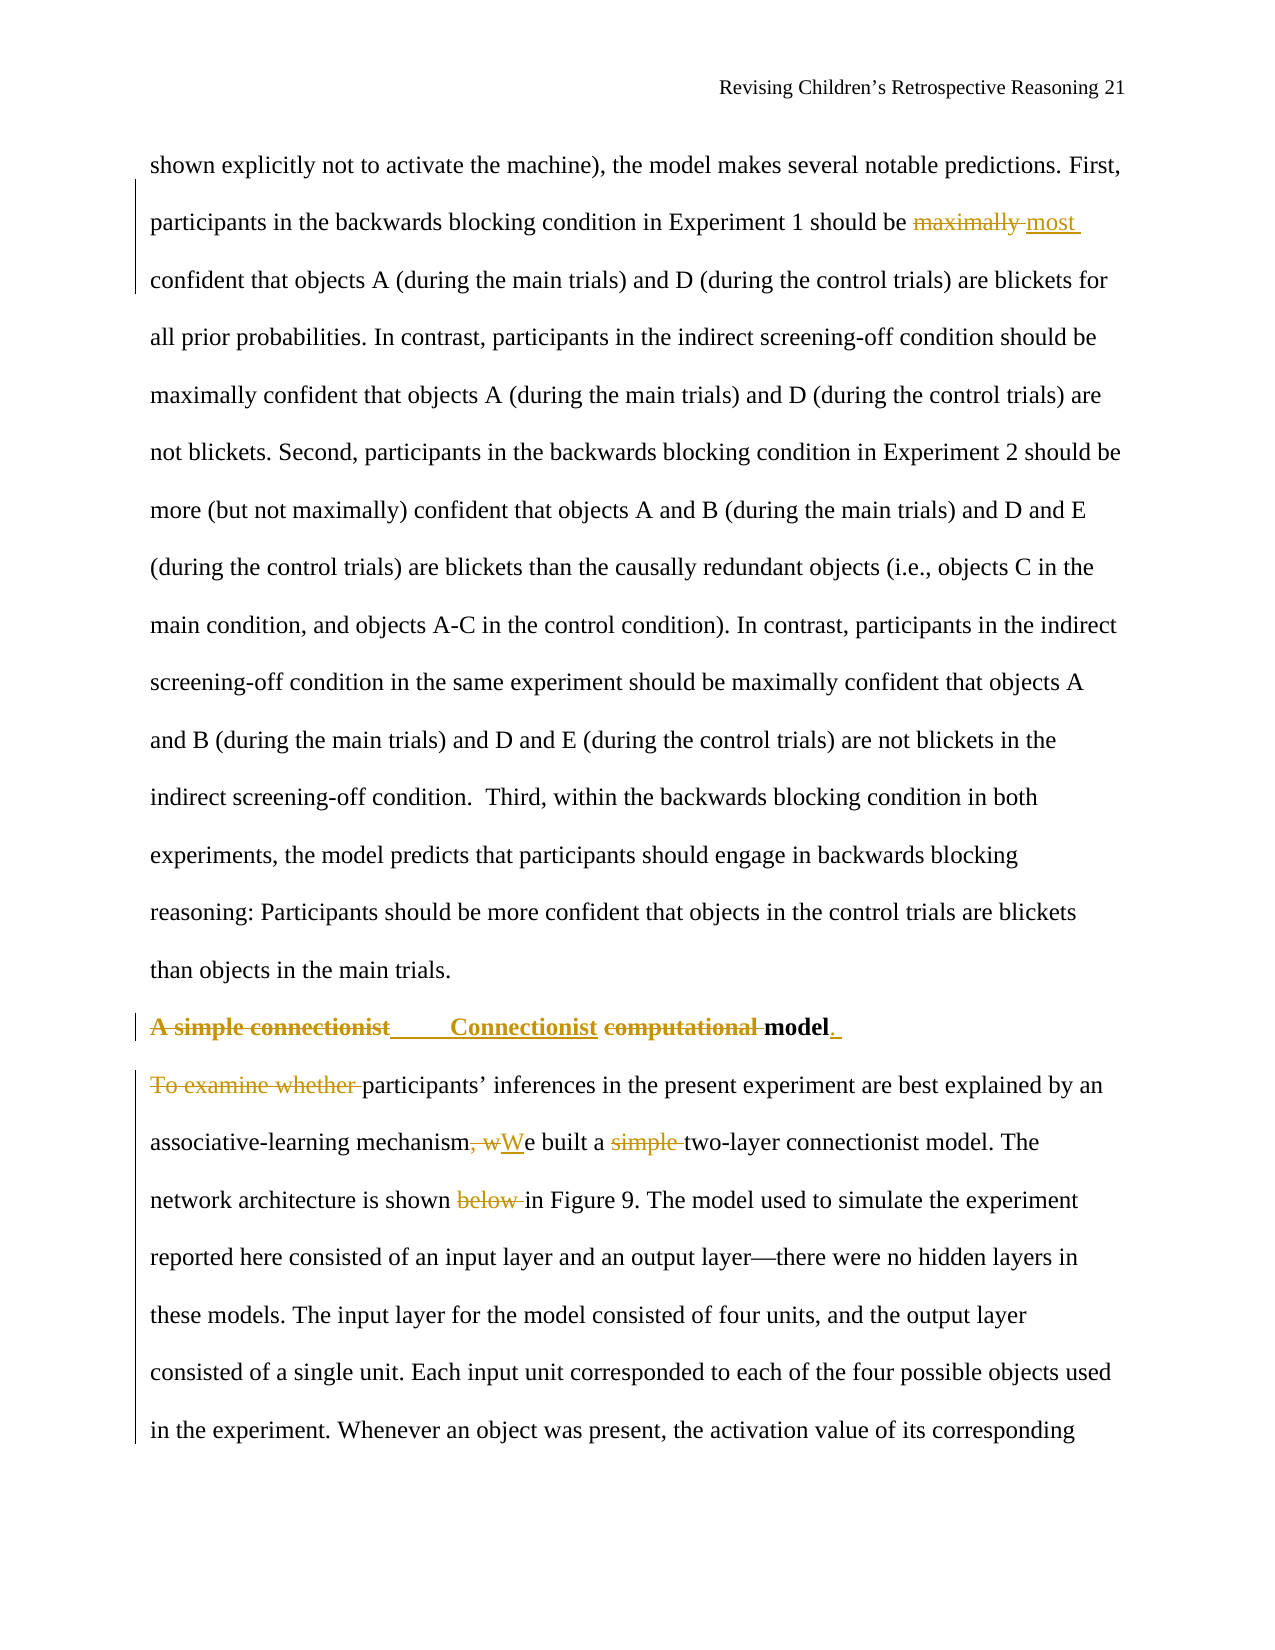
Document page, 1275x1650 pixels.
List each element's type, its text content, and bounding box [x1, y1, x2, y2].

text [150, 1070, 1125, 1444]
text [150, 150, 1125, 984]
text model [150, 1012, 1125, 1041]
